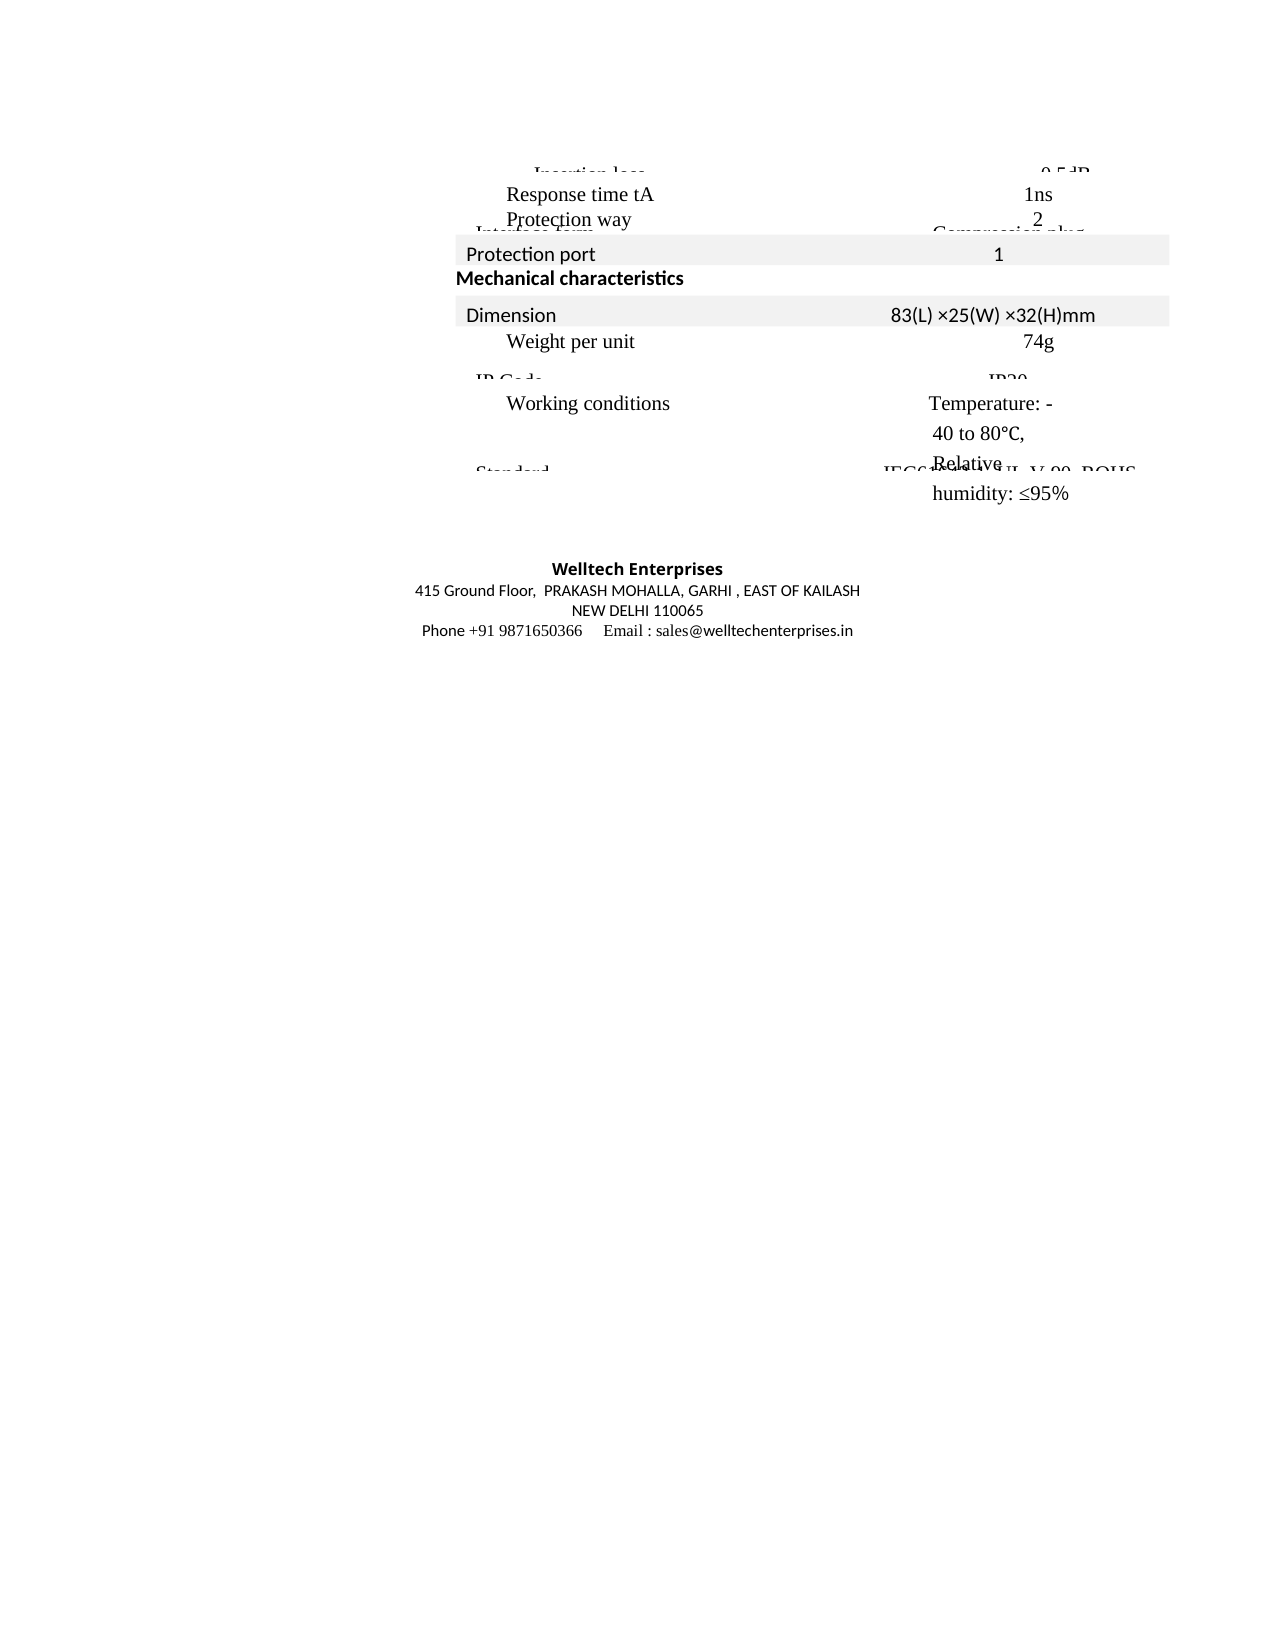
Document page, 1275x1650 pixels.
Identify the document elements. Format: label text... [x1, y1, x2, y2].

text Protection way 2 [506, 207, 1125, 231]
text Phone +91 9871650366 Email : sales@welltechenterprises.in [150, 621, 1125, 641]
text Response time tA 1ns [506, 182, 1125, 206]
text Working conditions Temperature: -40 to 80℃, Relative humidity: ≤95％ [506, 391, 1073, 506]
text Welltech Enterprises [150, 557, 1125, 580]
text NEW DELHI 110065 [150, 600, 1125, 621]
text Weight per unit 74g [506, 329, 1125, 353]
text 415 Ground Floor, PRAKASH MOHALLA, GARHI , EAST OF KAILASH [150, 580, 1125, 600]
